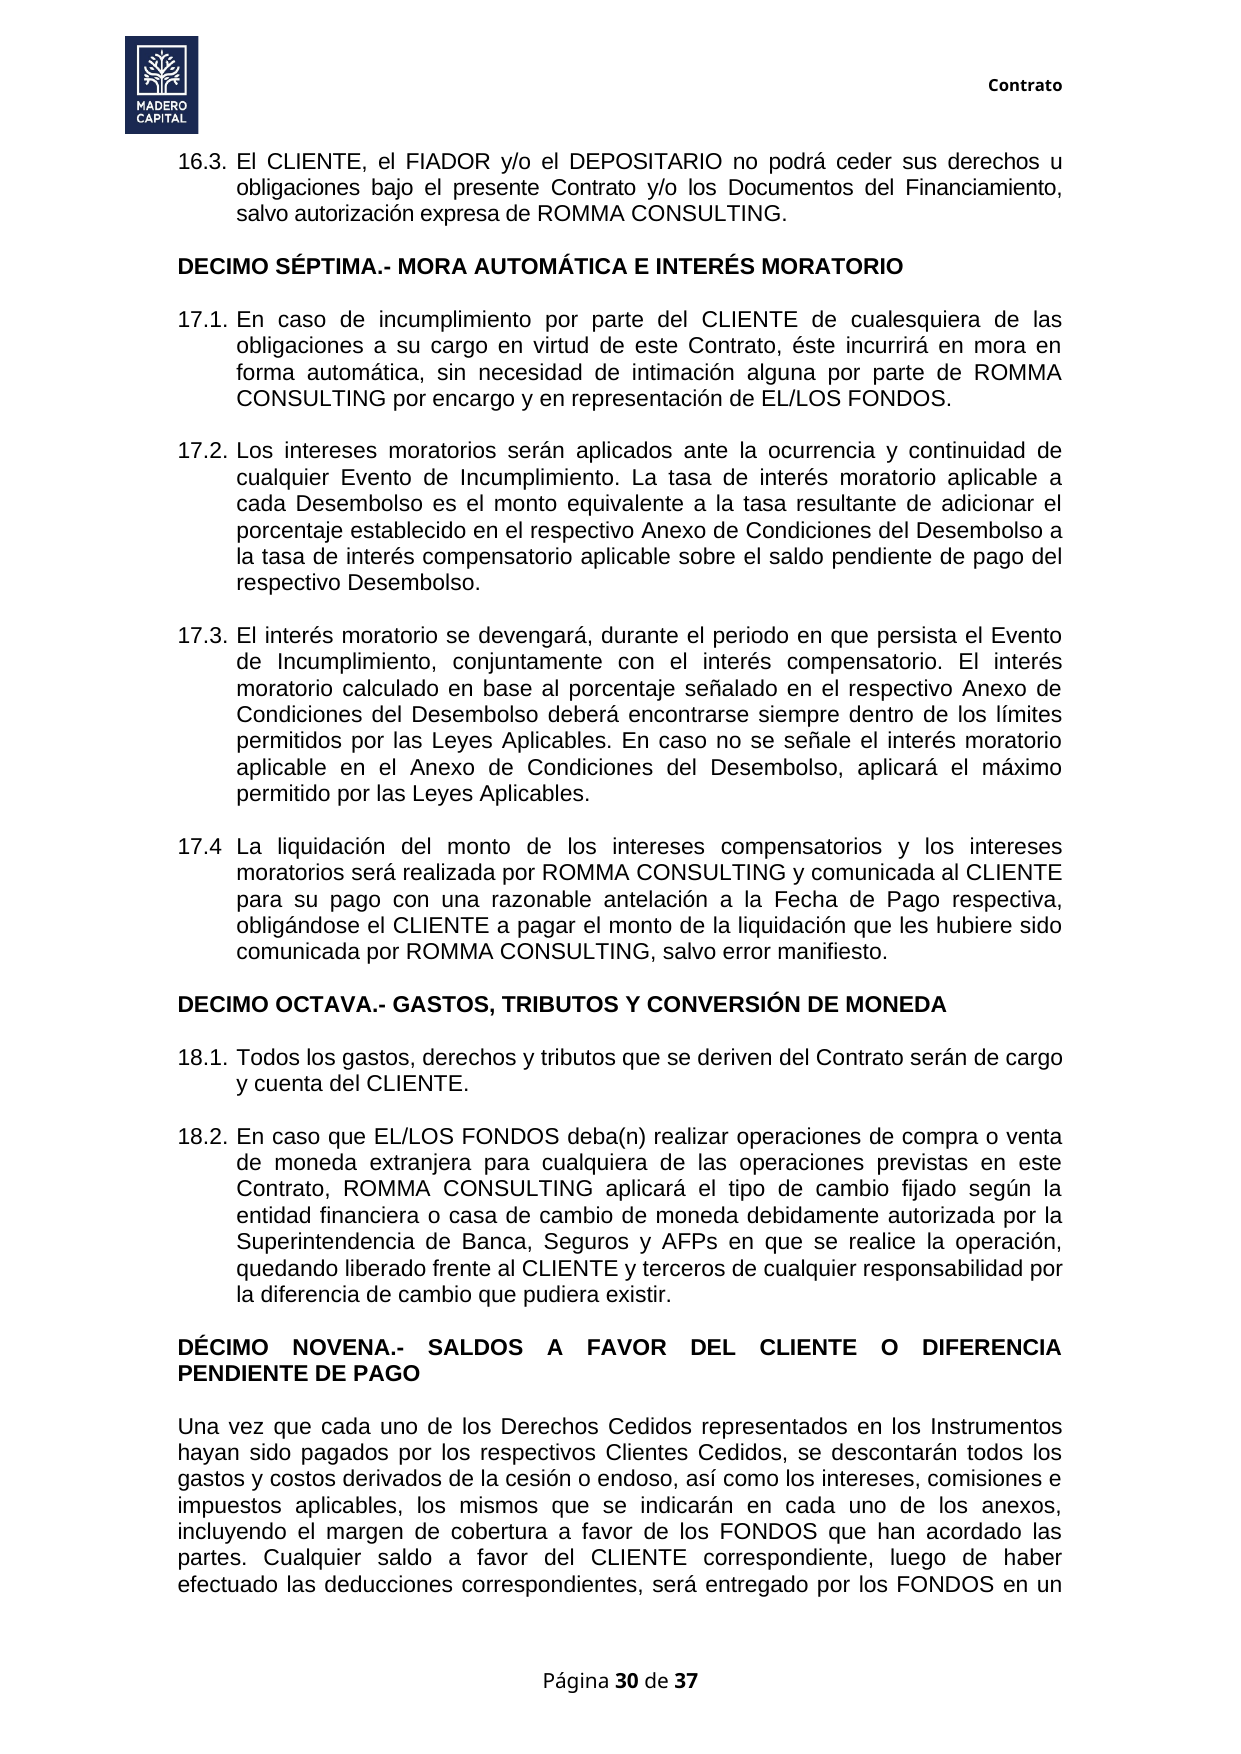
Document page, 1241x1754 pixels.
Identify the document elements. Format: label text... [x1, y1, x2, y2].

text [177, 1413, 1063, 1597]
text 16.3. El CLIENTE, el FIADOR y/o el DEPOSITARIO no podrá ceder sus derechos u obligaciones bajo el presente Contrato y/o los Documentos del Financiamiento, salvo autorización expresa de ROMMA CONSULTING. [178, 148, 1063, 227]
picture [125, 36, 199, 134]
text DÉCIMO NOVENA.- SALDOS A FAVOR DEL CLIENTE O DIFERENCIA PENDIENTE DE PAGO [177, 1333, 1063, 1386]
text DECIMO OCTAVA.- GASTOS, TRIBUTOS Y CONVERSIÓN DE MONEDA [177, 991, 1063, 1017]
text 17.2. Los intereses moratorios serán aplicados ante la ocurrencia y continuidad de cualquier Evento de Incumplimiento. La tasa de interés moratorio aplicable a cada Desembolso es el monto equivalente a la tasa resultante de adicionar el porcentaje establecido en el respectivo Anexo de Condiciones del Desembolso a la tasa de interés compensatorio aplicable sobre el saldo pendiente de pago del respectivo Desembolso. [177, 437, 1063, 596]
text DECIMO SÉPTIMA.- MORA AUTOMÁTICA E INTERÉS MORATORIO [177, 253, 1063, 279]
text 17.1. En caso de incumplimiento por parte del CLIENTE de cualesquiera de las obligaciones a su cargo en virtud de este Contrato, éste incurrirá en mora en forma automática, sin necesidad de intimación alguna por parte de ROMMA CONSULTING por encargo y en representación de EL/LOS FONDOS. [177, 306, 1063, 411]
text 17.3. El interés moratorio se devengará, durante el periodo en que persista el Evento de Incumplimiento, conjuntamente con el interés compensatorio. El interés moratorio calculado en base al porcentaje señalado en el respectivo Anexo de Condiciones del Desembolso deberá encontrarse siempre dentro de los límites permitidos por las Leyes Aplicables. En caso no se señale el interés moratorio aplicable en el Anexo de Condiciones del Desembolso, aplicará el máximo permitido por las Leyes Aplicables. [177, 622, 1063, 806]
text 17.4 La liquidación del monto de los intereses compensatorios y los intereses moratorios será realizada por ROMMA CONSULTING y comunicada al CLIENTE para su pago con una razonable antelación a la Fecha de Pago respectiva, obligándose el CLIENTE a pagar el monto de la liquidación que les hubiere sido comunicada por ROMMA CONSULTING, salvo error manifiesto. [177, 833, 1063, 964]
text 18.2. En caso que EL/LOS FONDOS deba(n) realizar operaciones de compra o venta de moneda extranjera para cualquiera de las operaciones previstas en este Contrato, ROMMA CONSULTING aplicará el tipo de cambio fijado según la entidad financiera o casa de cambio de moneda debidamente autorizada por la Superintendencia de Banca, Seguros y AFPs en que se realice la operación, quedando liberado frente al CLIENTE y terceros de cualquier responsabilidad por la diferencia de cambio que pudiera existir. [177, 1123, 1063, 1307]
text 18.1. Todos los gastos, derechos y tributos que se deriven del Contrato serán de cargo y cuenta del CLIENTE. [177, 1044, 1063, 1096]
